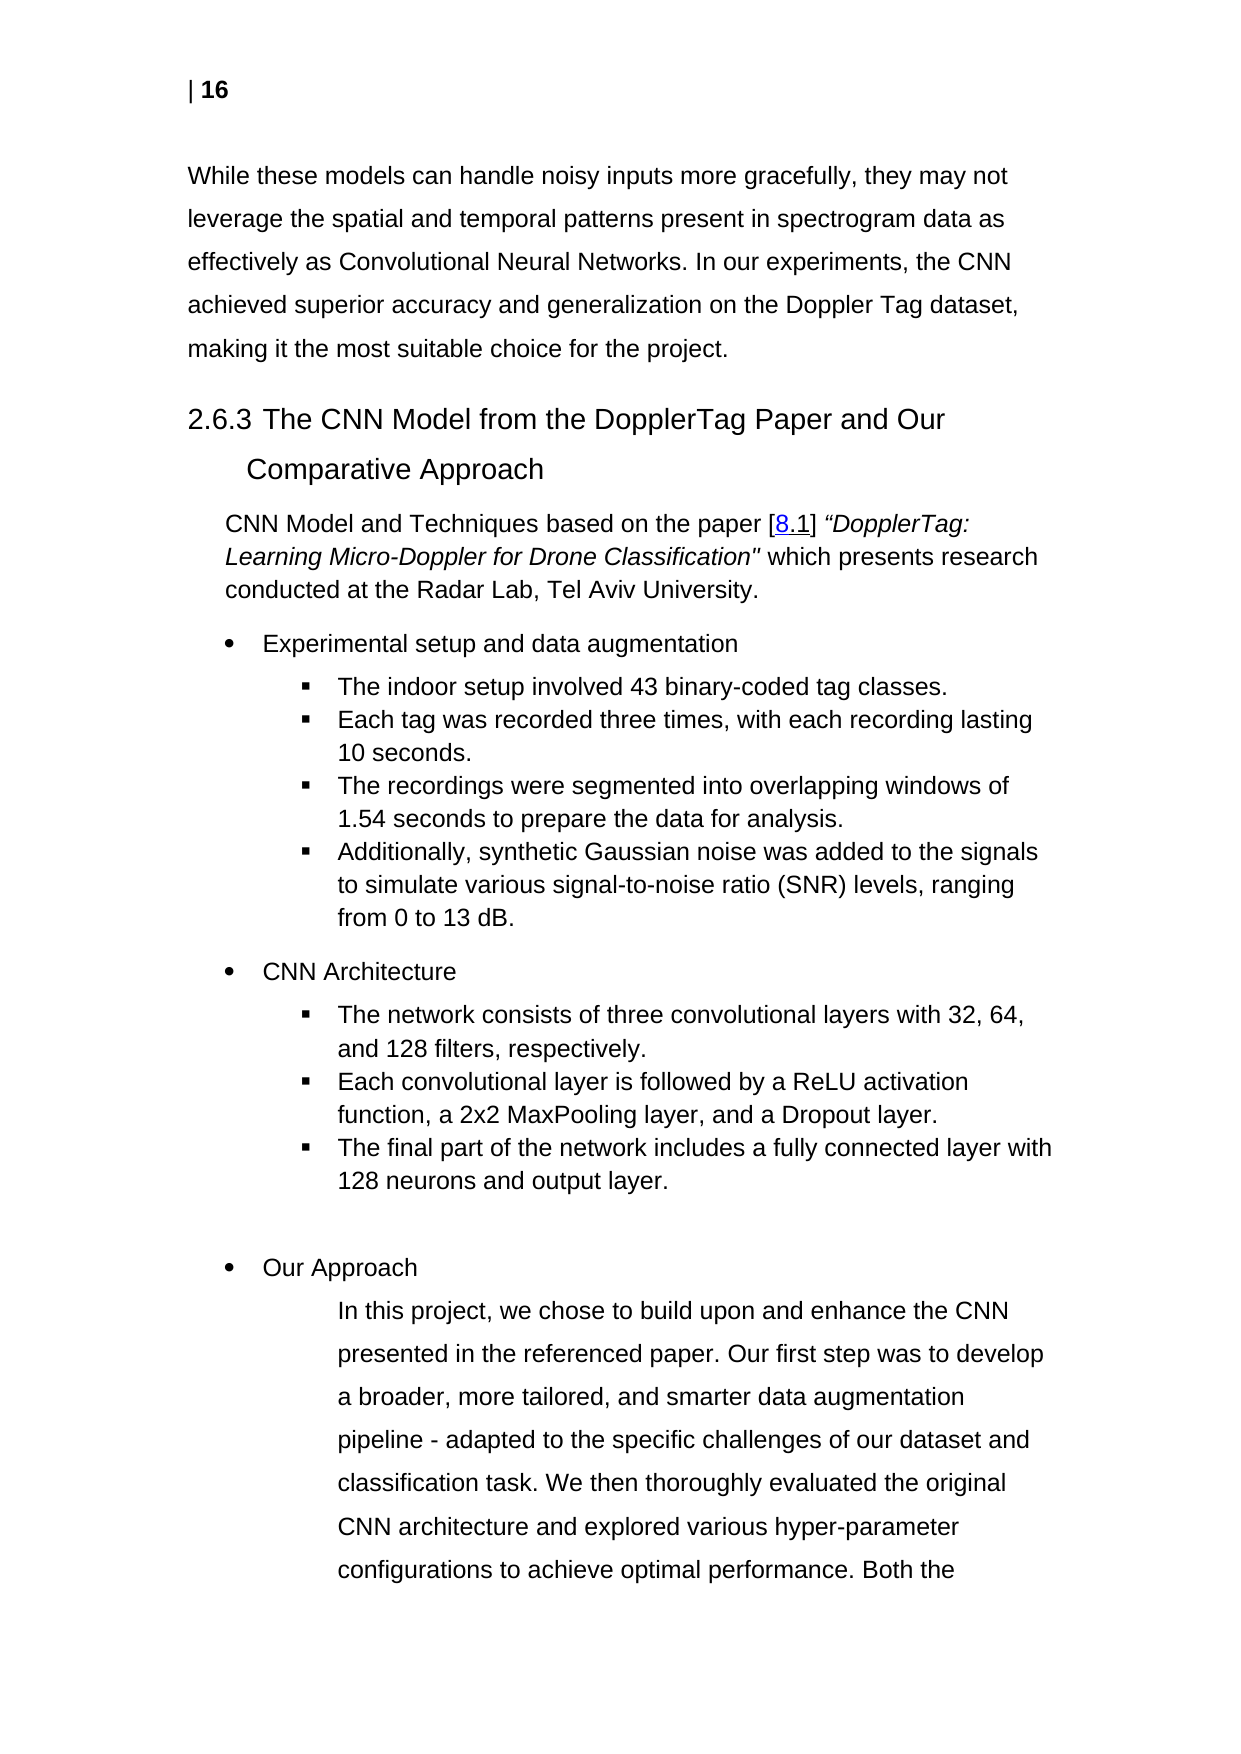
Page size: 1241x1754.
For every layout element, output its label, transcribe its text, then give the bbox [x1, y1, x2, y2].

list CNN Architecture [225, 957, 1053, 986]
list Each convolutional layer is followed by a ReLU activation function, a 2x2 MaxPooling layer, and a Dropout layer. [300, 1067, 1053, 1128]
subtitle The CNN Model from the DopplerTag Paper and Our Comparative Approach [187, 402, 1053, 486]
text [337, 1296, 1053, 1583]
list The final part of the network includes a fully connected layer with 128 neurons and output layer. [300, 1133, 1053, 1194]
list CNN Model and Techniques based on the paper [8.1] “DopplerTag: Learning Micro-Doppler for Drone Classification" which presents research conducted at the Radar Lab, Tel Aviv University. [225, 509, 1053, 603]
list Each tag was recorded three times, with each recording lasting 10 seconds. [300, 705, 1053, 767]
list The recordings were segmented into overlapping windows of 1.54 seconds to prepare the data for analysis. [300, 771, 1053, 833]
text While these models can handle noisy inputs more gracefully, they may not leverage the spatial and temporal patterns present in spectrogram data as effectively as Convolutional Neural Networks. In our experiments, the CNN achieved superior accuracy and generalization on the Doppler Tag dataset, making it the most suitable choice for the project. [187, 161, 1053, 362]
list Our Approach [225, 1253, 1053, 1282]
list Experimental setup and data augmentation [225, 628, 1053, 657]
list The network consists of three convolutional layers with 32, 64, and 128 filters, respectively. [300, 1000, 1053, 1062]
list Additionally, synthetic Gaussian noise was added to the signals to simulate various signal-to-noise ratio (SNR) levels, ranging from 0 to 13 dB. [300, 837, 1053, 932]
list The indoor setup involved 43 binary-coded tag classes. [300, 672, 1053, 701]
